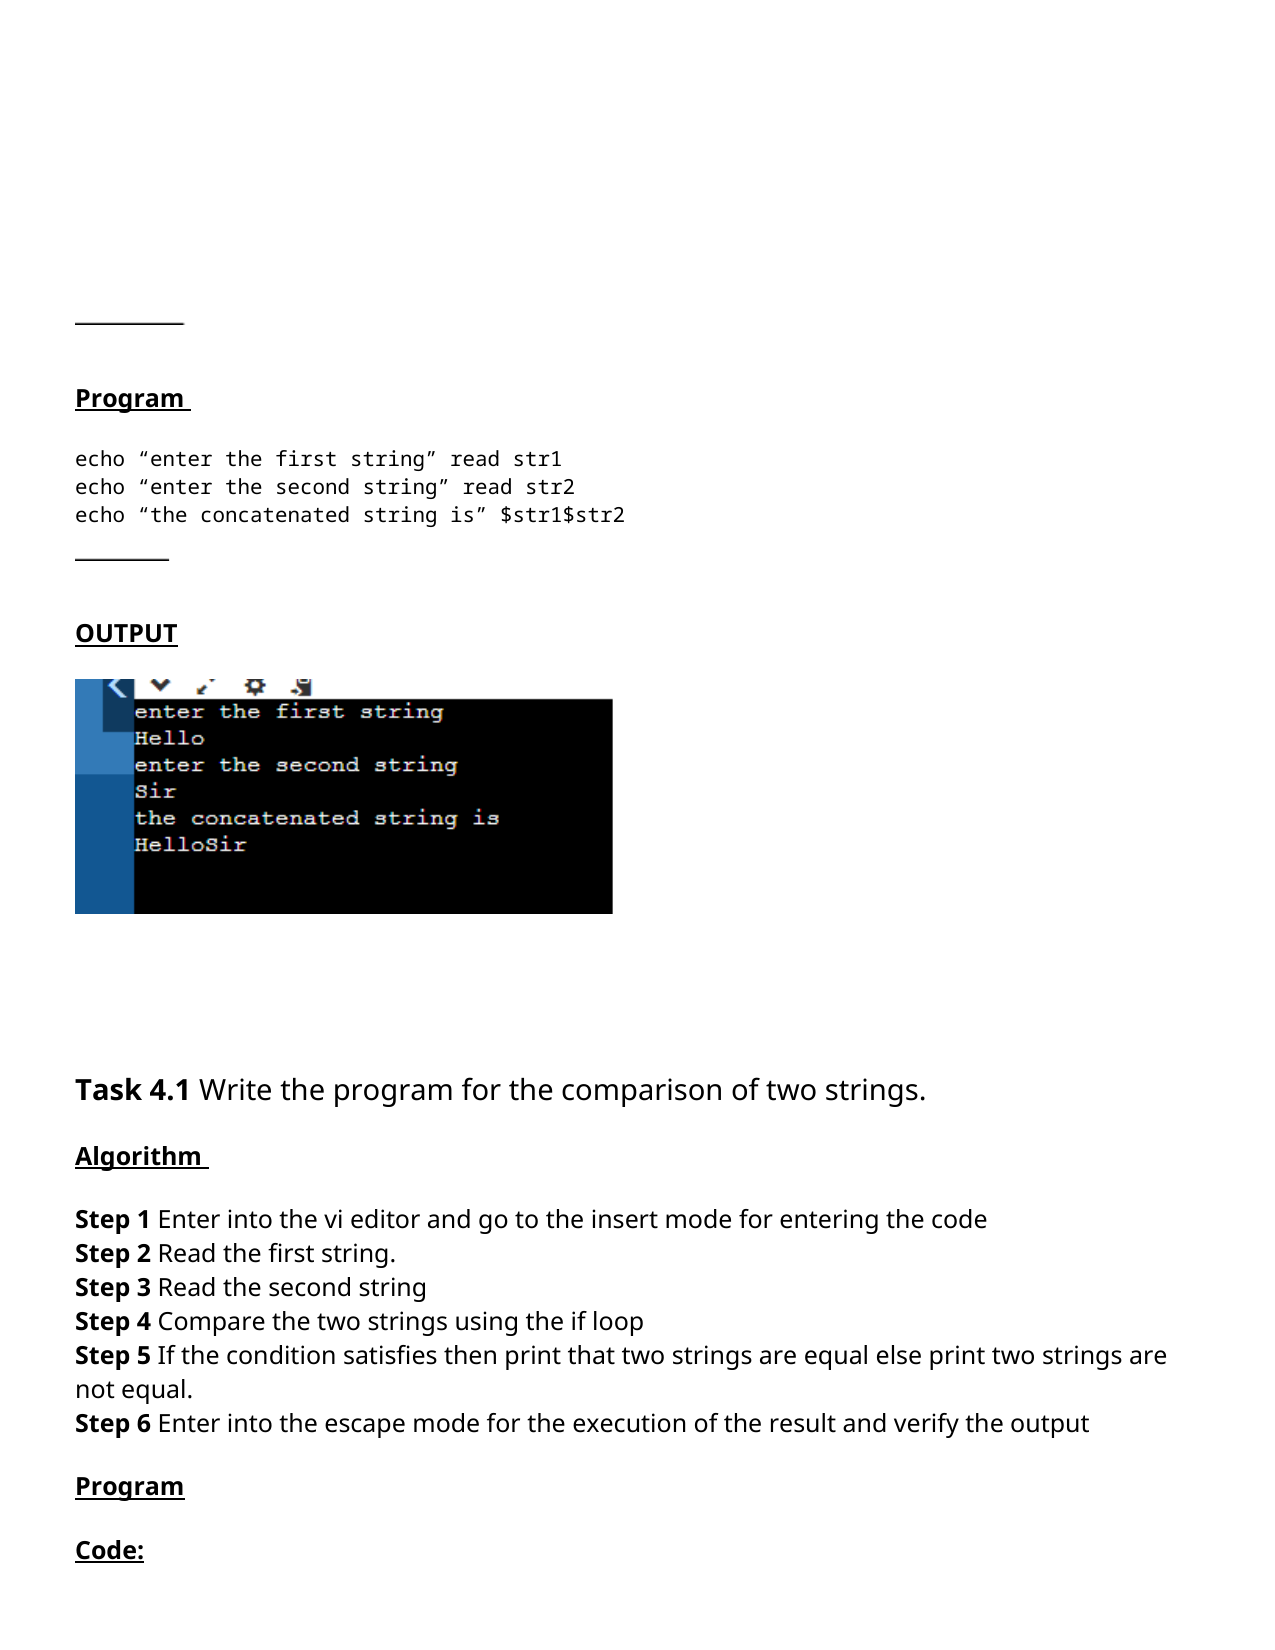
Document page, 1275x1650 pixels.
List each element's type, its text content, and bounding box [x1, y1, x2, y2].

text Program [75, 381, 1200, 414]
text Step 1 Enter into the vi editor and go to the insert mode for entering the code Step 2 Read the first string. Step 3 Read the second string Step 4 Compare the two strings using the if loop Step 5 If the condition satisfies then print that two strings are equal else print two strings are not equal. Step 6 Enter into the escape mode for the execution of the result and verify the output [75, 1201, 1200, 1440]
picture [75, 679, 613, 914]
text Algorithm [75, 1138, 1200, 1172]
text Code: [75, 1532, 1200, 1566]
text Task 4.1 Write the program for the comparison of two strings. [75, 1069, 1200, 1109]
text OUTPUT [75, 616, 1200, 650]
text echo “enter the first string” read str1 echo “enter the second string” read str2 echo “the concatenated string is” $str1$str2 [75, 444, 1200, 529]
text Program [75, 1469, 1200, 1503]
